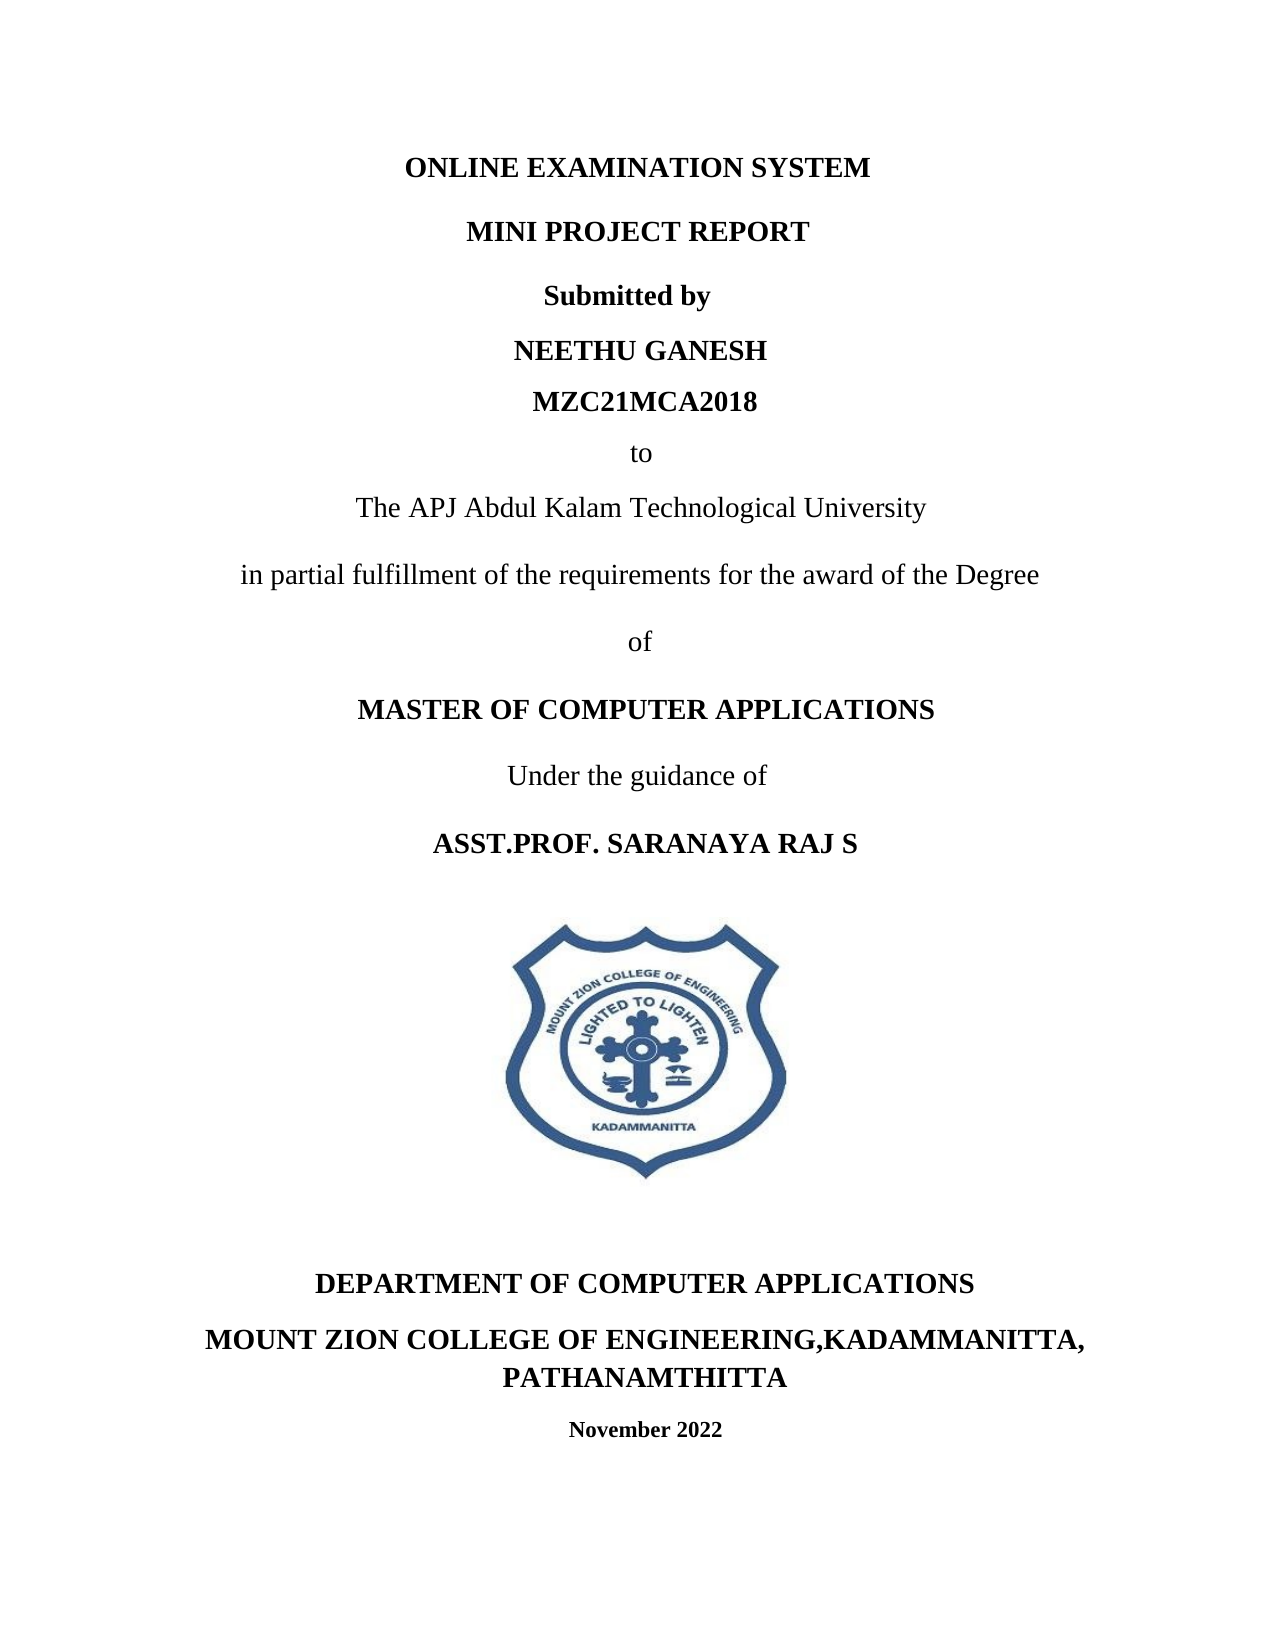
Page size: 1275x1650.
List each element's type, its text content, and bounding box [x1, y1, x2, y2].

text in partial fulfillment of the requirements for the award of the Degree of [240, 557, 1039, 658]
text November 2022 [566, 1416, 724, 1442]
subtitle ONLINE EXAMINATION SYSTEM MINI PROJECT REPORT [404, 150, 871, 247]
subtitle to [404, 435, 878, 468]
text Under the guidance of [402, 758, 871, 792]
subtitle MZC21MCA2018 [532, 388, 1137, 417]
text DEPARTMENT OF COMPUTER APPLICATIONS MOUNT ZION COLLEGE OF ENGINEERING,KADAMMANITTA, [205, 1245, 1086, 1355]
picture [491, 917, 790, 1187]
subtitle MASTER OF COMPUTER APPLICATIONS [240, 692, 1053, 725]
subtitle ASST.PROF. SARANAYA RAJ S [404, 826, 886, 859]
text The APJ Abdul Kalam Technological University [240, 490, 1042, 524]
subtitle PATHANAMTHITTA [502, 1360, 1137, 1394]
text Submitted by NEETHU GANESH [513, 278, 832, 367]
